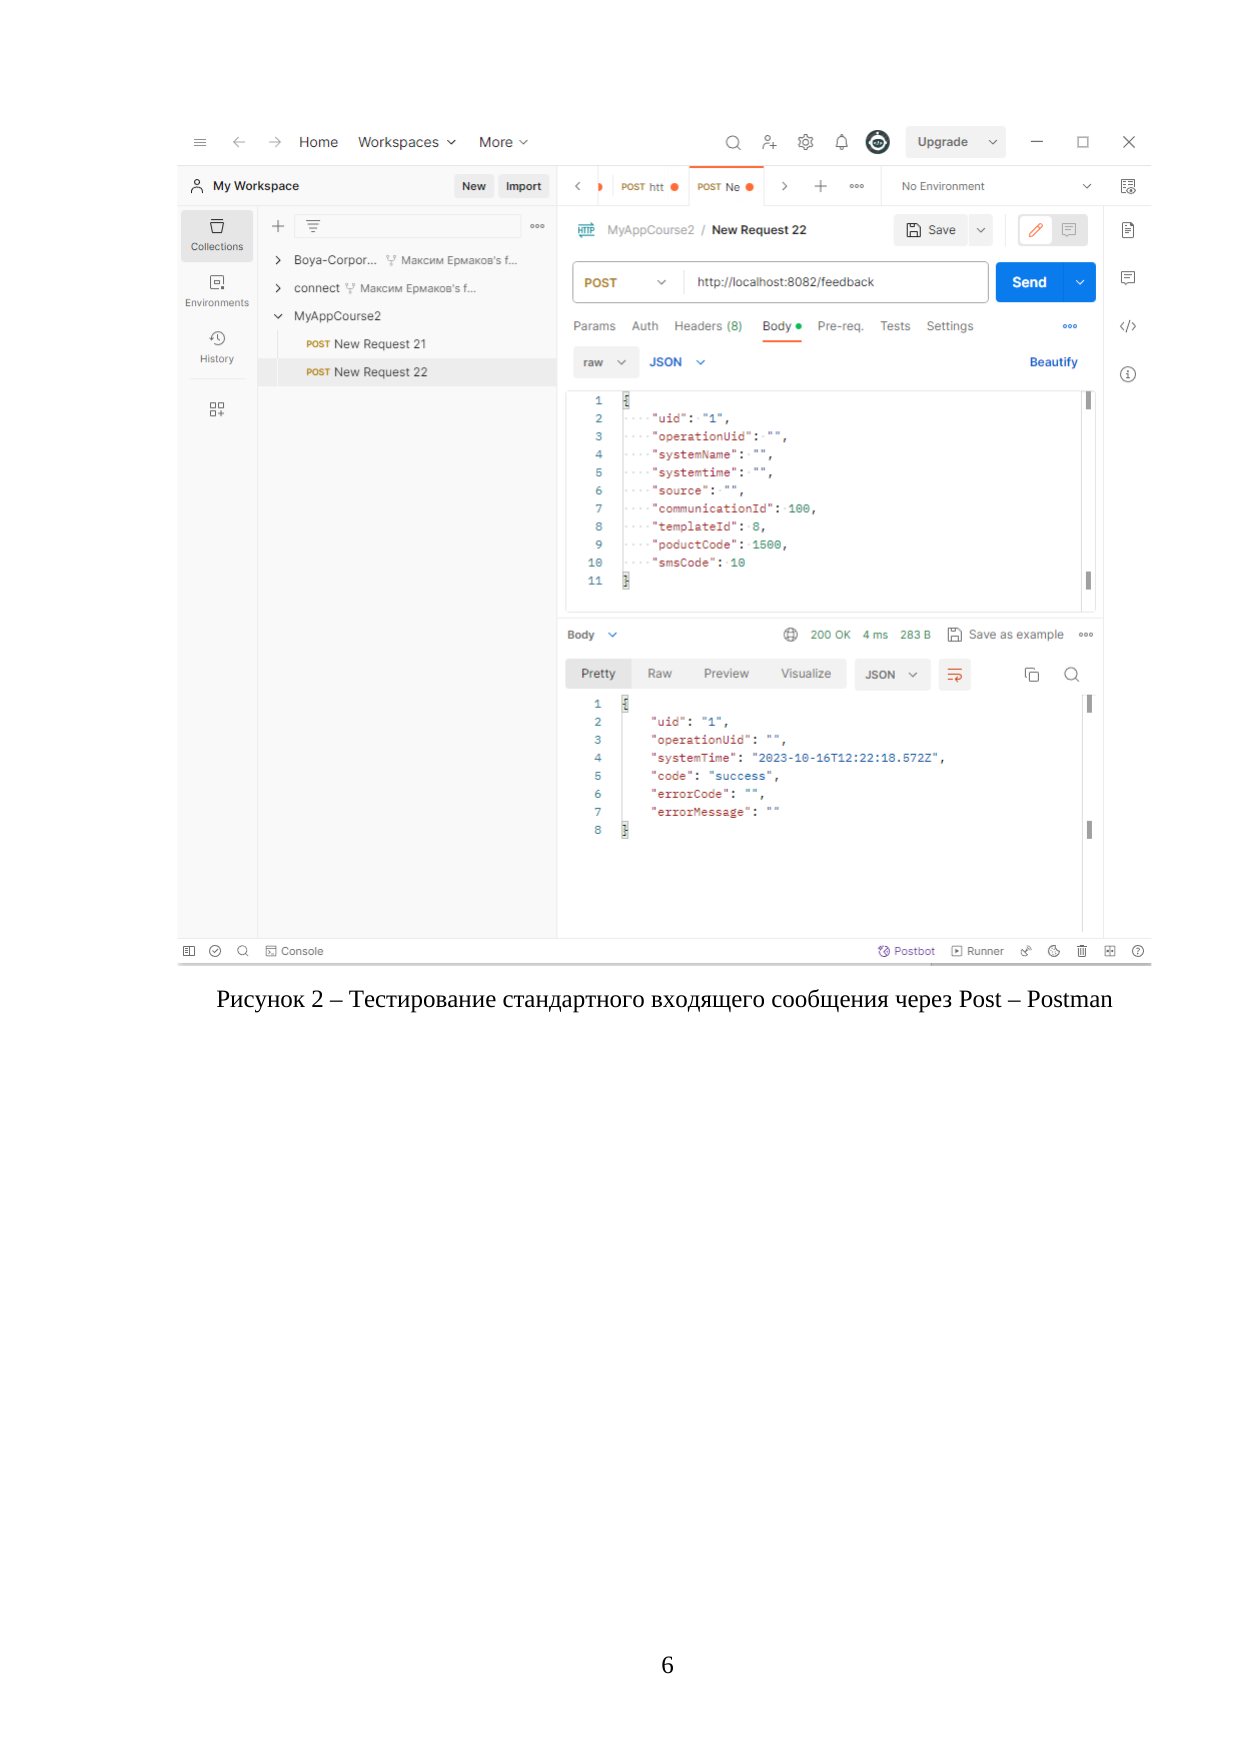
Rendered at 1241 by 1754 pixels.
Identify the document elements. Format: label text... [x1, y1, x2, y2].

picture [177, 118, 1152, 966]
text Рисунок 2 – Тестирование стандартного входящего сообщения через Post – Postman [177, 984, 1152, 1013]
